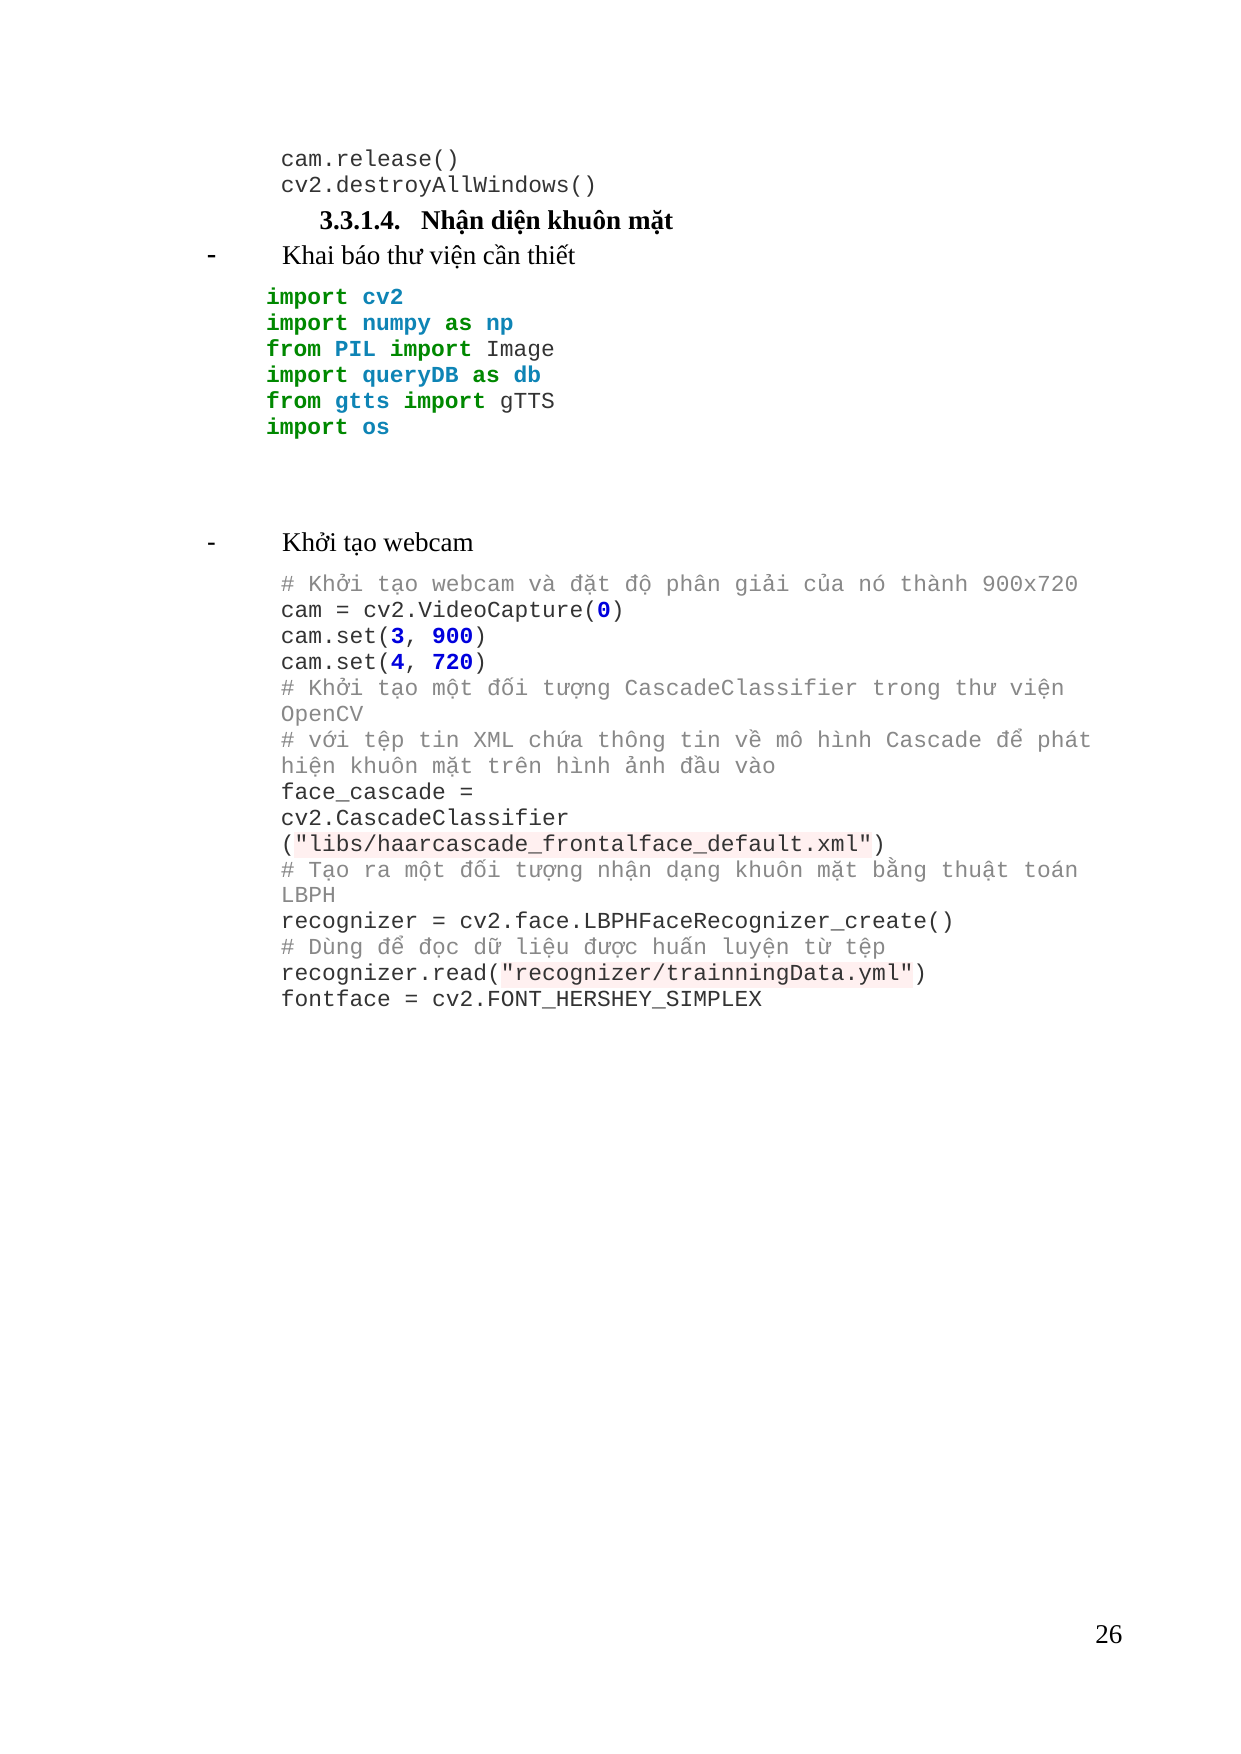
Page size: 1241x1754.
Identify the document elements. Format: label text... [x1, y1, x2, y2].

text # Khởi tạo webcam và đặt độ phân giải của nó thành 900x720 [281, 573, 1122, 598]
text import os [266, 415, 1122, 441]
text cv2.destroyAllWindows() [281, 174, 1122, 199]
text cam = cv2.VideoCapture(0) [281, 598, 1122, 624]
text cam.set(4, 720) [281, 650, 1122, 676]
text # với tệp tin XML chứa thông tin về mô hình Cascade để phát hiện khuôn mặt trên hình ảnh đầu vào [281, 728, 1122, 780]
text cam.set(3, 900) [281, 624, 1122, 650]
subtitle Nhận diện khuôn mặt [319, 204, 1122, 235]
text import cv2 [266, 286, 1122, 312]
text recognizer.read("recognizer/trainningData.yml") [281, 962, 501, 988]
text fontface = cv2.FONT_HERSHEY_SIMPLEX [281, 988, 1122, 1013]
text # Tạo ra một đối tượng nhận dạng khuôn mặt bằng thuật toán LBPH [281, 858, 1122, 910]
text recognizer.read("recognizer/trainningData.yml") [913, 962, 1122, 988]
text cam.release() [281, 148, 1122, 174]
text import numpy as np [266, 312, 1122, 338]
text recognizer = cv2.face.LBPHFaceRecognizer_create() [281, 910, 1122, 936]
list Khai báo thư viện cần thiết [207, 239, 1122, 271]
text # Dùng để đọc dữ liệu được huấn luyện từ tệp [281, 936, 1122, 962]
text # Khởi tạo một đối tượng CascadeClassifier trong thư viện OpenCV [281, 676, 1122, 728]
list Khởi tạo webcam [207, 522, 1122, 559]
text from gtts import gTTS [266, 389, 1122, 415]
text face_cascade = cv2.CascadeClassifier("libs/haarcascade_frontalface_default.xml") [281, 780, 1122, 858]
text from PIL import Image [266, 338, 1122, 363]
text import queryDB as db [266, 363, 1122, 389]
